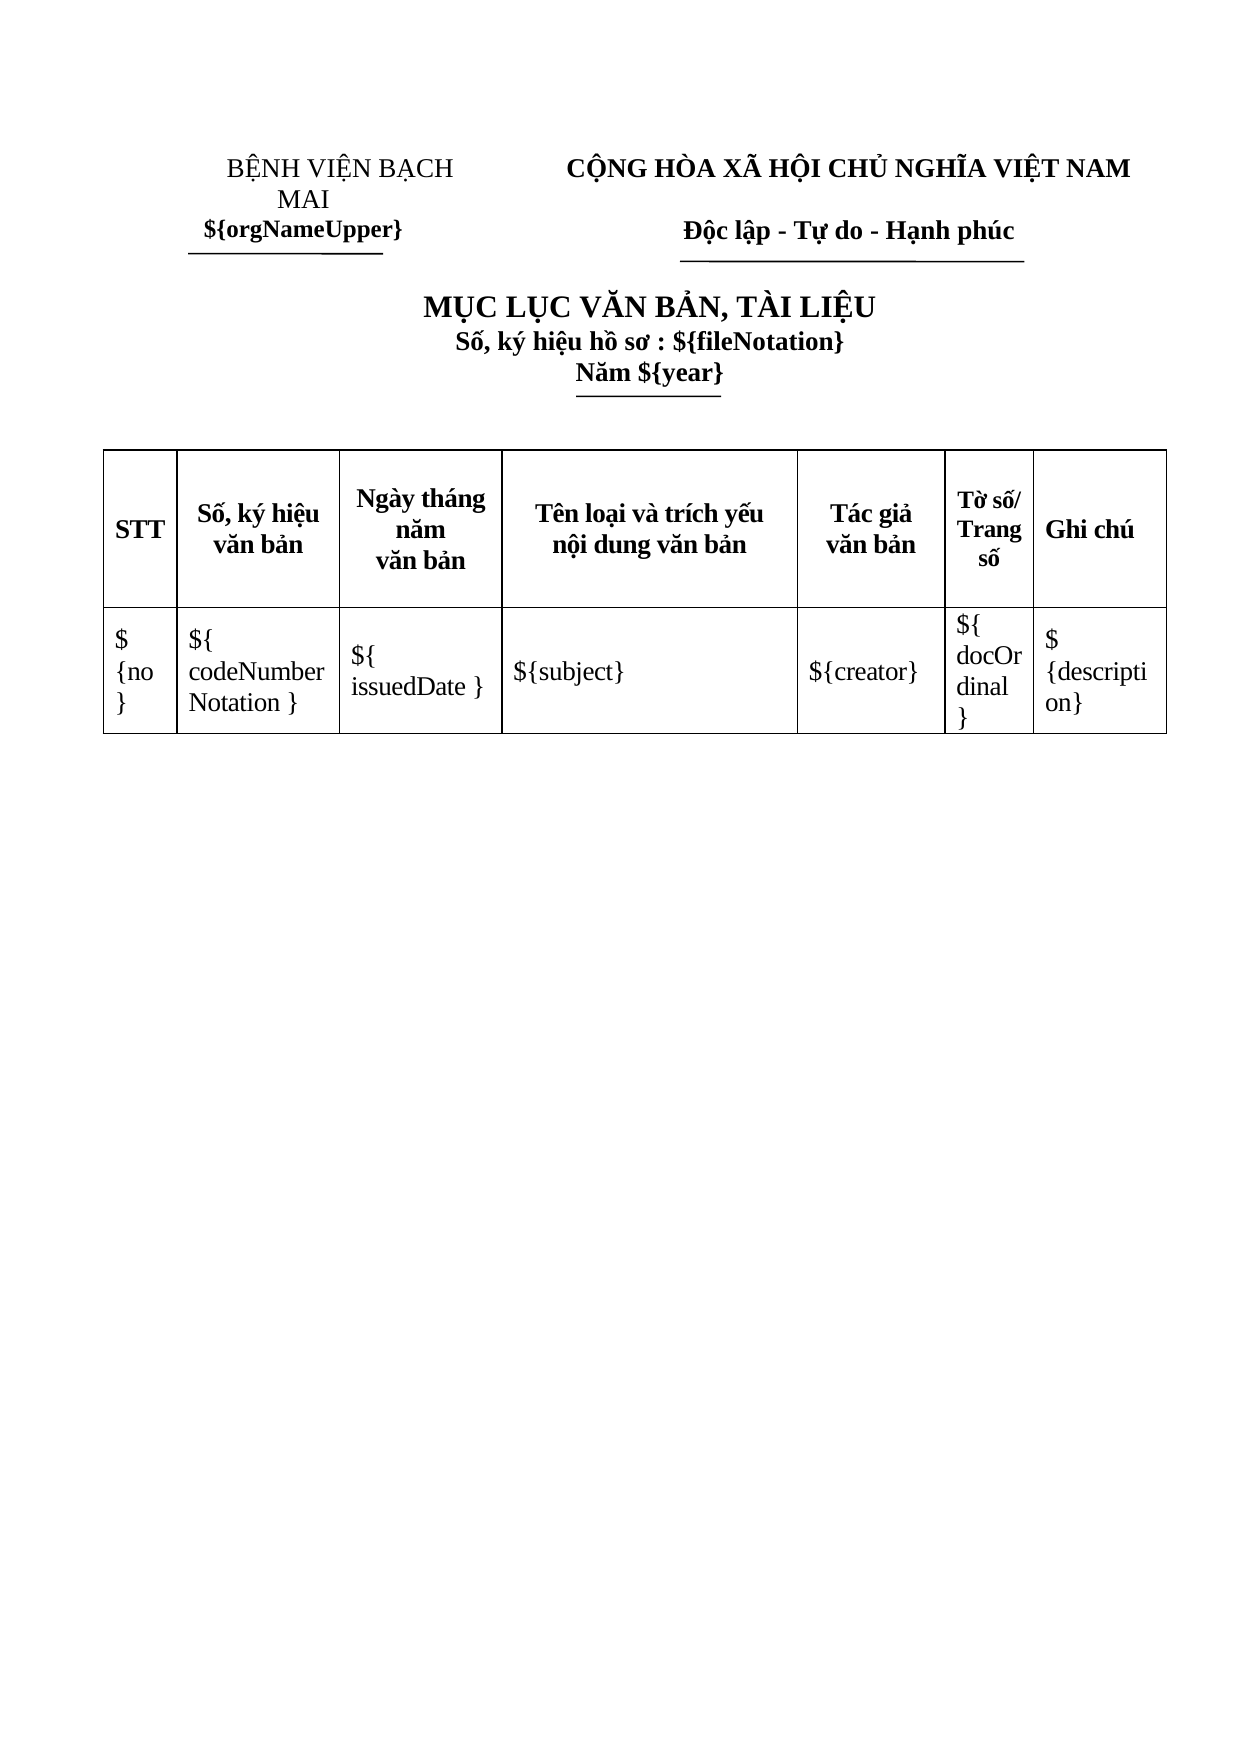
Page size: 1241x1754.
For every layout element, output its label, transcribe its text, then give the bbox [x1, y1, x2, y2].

table_cell ${description} [1034, 608, 1166, 733]
table_header Tờ số/ Trang số [946, 451, 1033, 607]
table_cell ${creator} [798, 608, 944, 733]
text Năm ${year} [177, 356, 1122, 387]
table_header Ngày tháng năm văn bản [340, 451, 501, 607]
table_header STT [104, 451, 176, 607]
table_header BỆNH VIỆN BẠCH MAI [125, 152, 523, 214]
table_cell ${subject} [503, 608, 797, 733]
text MỤC LỤC VĂN BẢN, TÀI LIỆU [177, 289, 1122, 325]
table_header Ghi chú [1034, 451, 1166, 607]
table_cell ${ codeNumberNotation } [178, 608, 339, 733]
table_cell ${no} [104, 608, 176, 733]
text Số, ký hiệu hồ sơ : ${fileNotation} [177, 325, 1122, 356]
table_header Tên loại và trích yếu nội dung văn bản [503, 451, 797, 607]
table_cell ${ docOrdinal } [946, 608, 1033, 733]
table_header Số, ký hiệu văn bản [178, 451, 339, 607]
table_header Tác giả văn bản [798, 451, 944, 607]
table_cell Độc lập - Tự do - Hạnh phúc [524, 214, 1174, 245]
table_cell ${ issuedDate } [340, 608, 501, 733]
table_cell [524, 245, 1174, 289]
table_cell [125, 245, 523, 289]
table_cell ${orgNameUpper} [125, 214, 523, 245]
table_header CỘNG HÒA XÃ HỘI CHỦ NGHĨA VIỆT NAM [524, 152, 1174, 214]
